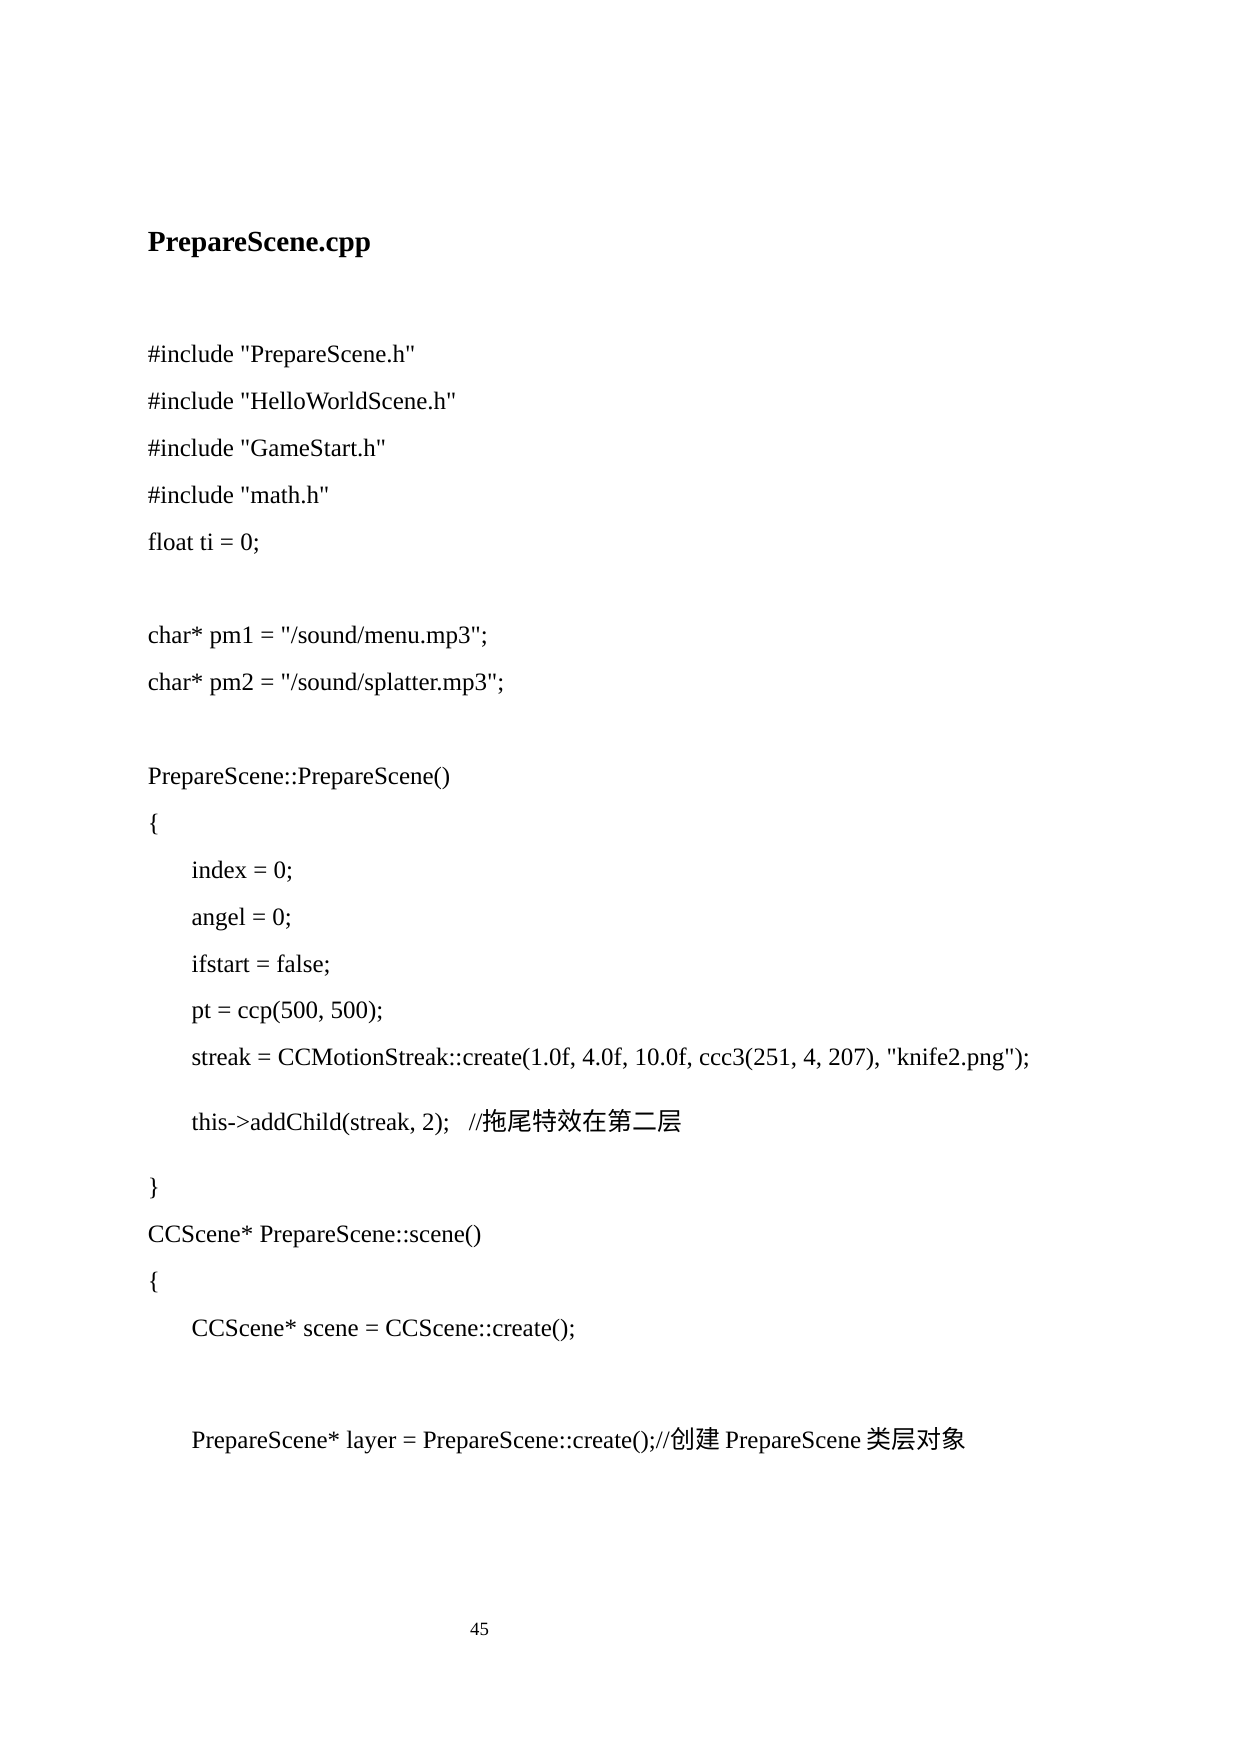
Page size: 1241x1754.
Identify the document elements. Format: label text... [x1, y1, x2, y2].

text PrepareScene* layer = PrepareScene::create();//创建PrepareScene类层对象 [148, 1405, 1092, 1470]
text ifstart = false; [148, 947, 1092, 979]
text CCScene* scene = CCScene::create(); [148, 1311, 1092, 1344]
text { [148, 806, 1092, 839]
text #include "HelloWorldScene.h" [148, 384, 1092, 417]
text #include "math.h" [148, 478, 1092, 511]
text { [148, 1264, 1092, 1297]
text #include "GameStart.h" [148, 431, 1092, 464]
text PrepareScene::PrepareScene() [148, 759, 1092, 792]
text float ti = 0; [148, 525, 1092, 557]
text streak = CCMotionStreak::create(1.0f, 4.0f, 10.0f, ccc3(251, 4, 207), "knife2.png"); [148, 1041, 1092, 1073]
text CCScene* PrepareScene::scene() [148, 1217, 1092, 1250]
text #include "PrepareScene.h" [148, 337, 1092, 370]
text char* pm2 = "/sound/splatter.mp3"; [148, 666, 1092, 698]
text char* pm1 = "/sound/menu.mp3"; [148, 619, 1092, 651]
text pt = ccp(500, 500); [148, 994, 1092, 1026]
text angel = 0; [148, 900, 1092, 932]
text PrepareScene.cpp [148, 209, 1092, 274]
text index = 0; [148, 853, 1092, 886]
text } [148, 1171, 1092, 1203]
text this->addChild(streak, 2); //拖尾特效在第二层 [148, 1087, 1092, 1152]
